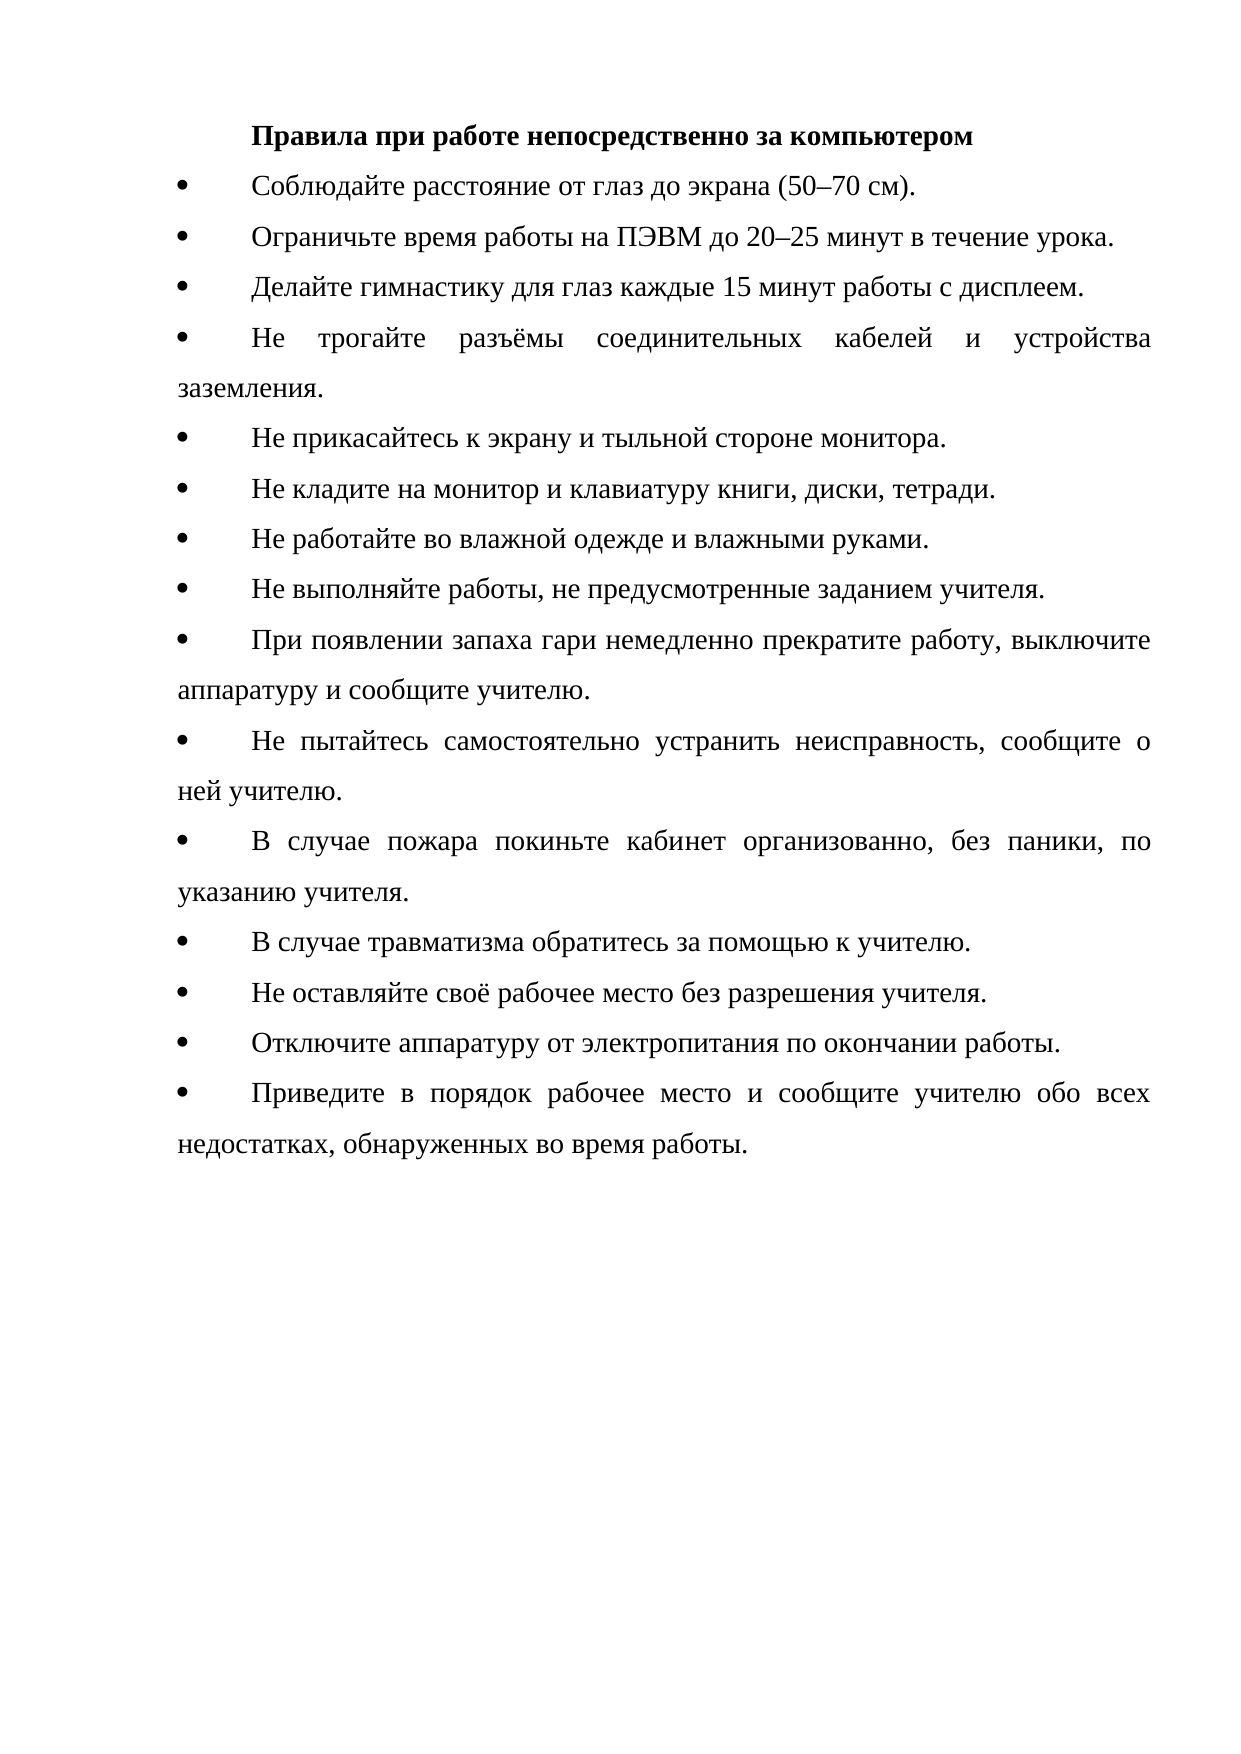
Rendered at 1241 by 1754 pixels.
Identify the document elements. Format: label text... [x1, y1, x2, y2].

list Соблюдайте расстояние от глаз до экрана (50–70 см). [177, 168, 1152, 202]
list Не прикасайтесь к экрану и тыльной стороне монитора. [177, 420, 1152, 454]
list Не трогайте разъёмы соединительных кабелей и устройства заземления. [177, 320, 1152, 404]
list В случае травматизма обратитесь за помощью к учителю. [177, 924, 1152, 958]
list Не кладите на монитор и клавиатуру книги, диски, тетради. [177, 471, 1152, 504]
list Ограничьте время работы на ПЭВМ до 20–25 минут в течение урока. [177, 219, 1152, 252]
text Правила при работе непосредственно за компьютером [177, 118, 1152, 152]
list Отключите аппаратуру от электропитания по окончании работы. [177, 1025, 1152, 1059]
list Не оставляйте своё рабочее место без разрешения учителя. [177, 975, 1152, 1008]
list Делайте гимнастику для глаз каждые 15 минут работы с дисплеем. [177, 269, 1152, 303]
list При появлении запаха гари немедленно прекратите работу, выключите аппаратуру и сообщите учителю. [177, 622, 1152, 706]
list Не работайте во влажной одежде и влажными руками. [177, 521, 1152, 555]
list Не пытайтесь самостоятельно устранить неисправность, сообщите о ней учителю. [177, 723, 1152, 807]
list Приведите в порядок рабочее место и сообщите учителю обо всех недостатках, обнаруженных во время работы. [177, 1076, 1152, 1159]
list В случае пожара покиньте кабинет организованно, без паники, по указанию учителя. [177, 823, 1152, 907]
list Не выполняйте работы, не предусмотренные заданием учителя. [177, 572, 1152, 605]
